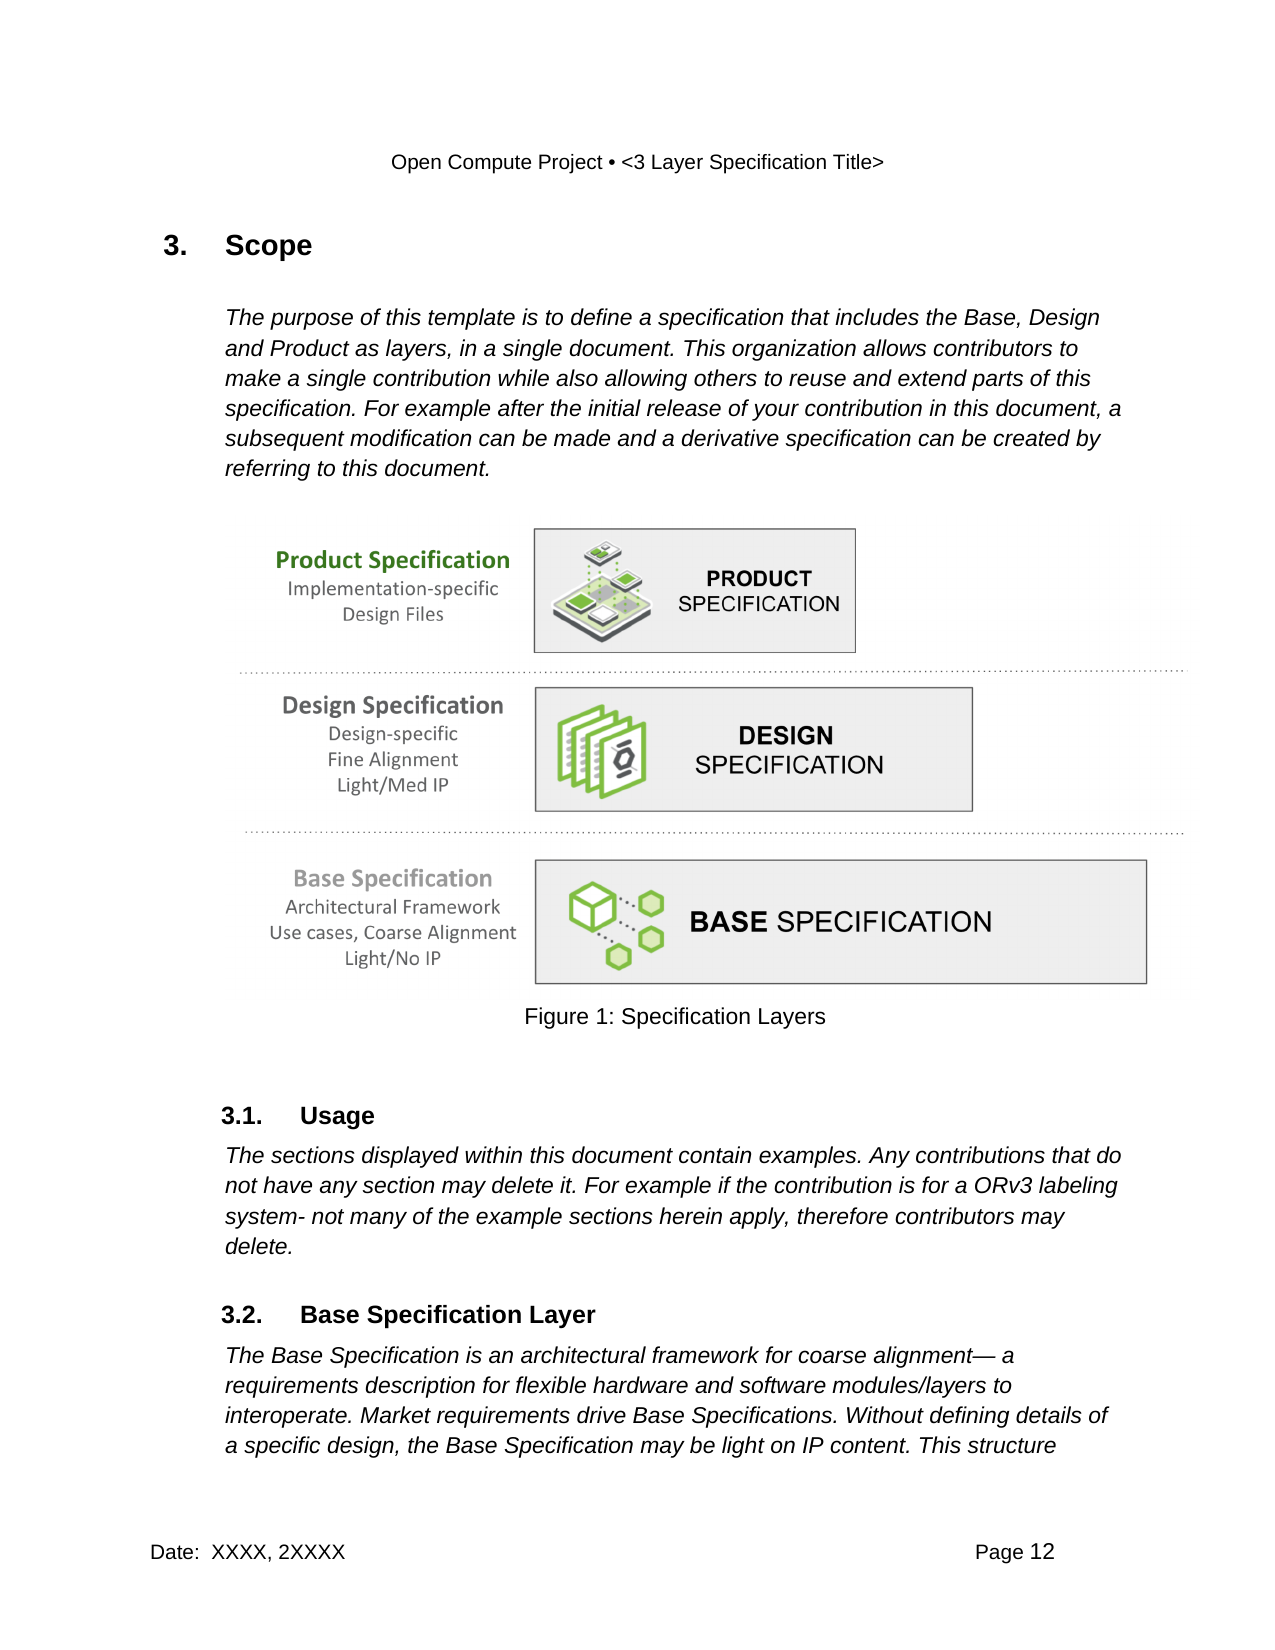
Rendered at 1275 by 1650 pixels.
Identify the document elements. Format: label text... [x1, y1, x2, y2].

subtitle Base Specification Layer [262, 1301, 1125, 1329]
picture [225, 515, 1200, 1000]
subtitle Scope [187, 228, 1125, 262]
subtitle Usage [262, 1101, 1125, 1130]
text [225, 1342, 1125, 1459]
text The purpose of this template is to define a specification that includes the Base, Design and Product as layers, in a single document. This organization allows contributors to make a single contribution while also allowing others to reuse and extend parts of this specification. For example after the initial release of your contribution in this document, a subsequent modification can be made and a derivative specification can be created by referring to this document. [225, 304, 1125, 482]
text Figure 1: Specification Layers [225, 1003, 1125, 1029]
text The sections displayed within this document contain examples. Any contributions that do not have any section may delete it. For example if the contribution is for a ORv3 labeling system- not many of the example sections herein apply, therefore contributors may delete. [225, 1142, 1125, 1259]
